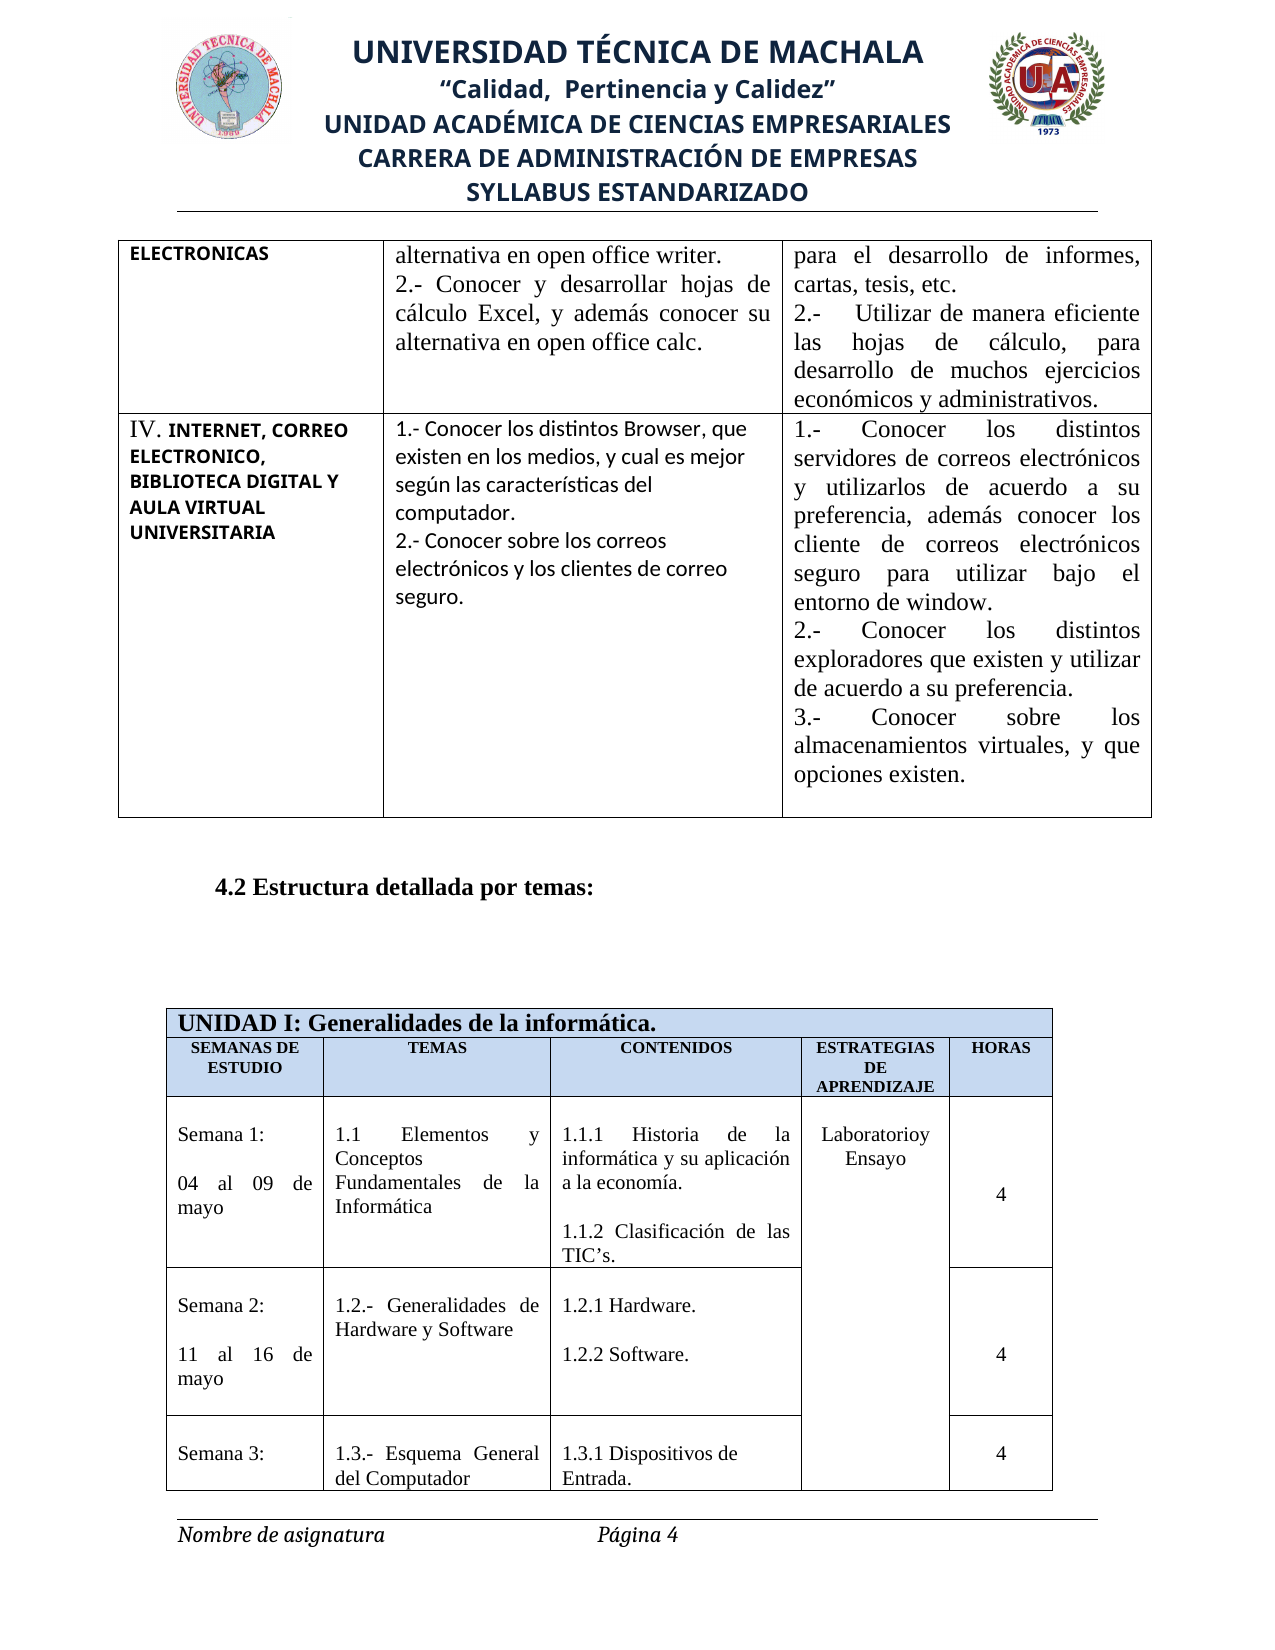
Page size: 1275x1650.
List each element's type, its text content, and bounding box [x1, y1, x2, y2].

table_cell 4 [950, 1097, 1052, 1267]
table_cell 1.1 Elementos y Conceptos Fundamentales de la Informática [324, 1097, 550, 1267]
table_cell 4 [950, 1416, 1052, 1489]
table_cell 1.- Conocer los distintos servidores de correos electrónicos y utilizarlos de acuerdo a su preferencia, además conocer los cliente de correos electrónicos seguro para utilizar bajo el entorno de window. 2.- Conocer los distintos exploradores que existen y utilizar de acuerdo a su preferencia. 3.- Conocer sobre los almacenamientos virtuales, y que opciones existen. [783, 414, 1151, 817]
list Estructura detallada por temas: [215, 872, 1098, 900]
table_cell ESTRATEGIAS DE APRENDIZAJE [802, 1038, 949, 1096]
table_cell TEMAS [324, 1038, 550, 1096]
table_cell 1.2.- Generalidades de Hardware y Software [324, 1268, 550, 1415]
table_cell Semana 1: 04 al 09 de mayo [167, 1097, 323, 1267]
table_cell CONTENIDOS [551, 1038, 801, 1096]
table_cell 1.3.- Esquema General del Computador [324, 1416, 550, 1489]
table_cell 1.- Conocer los distintos Browser, que existen en los medios, y cual es mejor según las características del computador. 2.- Conocer sobre los correos electrónicos y los clientes de correo seguro. [384, 414, 782, 817]
table_cell SEMANAS DE ESTUDIO [167, 1038, 323, 1096]
table_header UNIDAD I: Generalidades de la informática. [167, 1009, 1052, 1037]
table_cell III. PROCESADORES DE TEXTO Y HOJAS ELECTRONICAS [119, 241, 383, 413]
table_cell 1.3.1 Dispositivos de Entrada. 1.3.2 Dispositivos de Salida. 1.3.3 Dispositivos de Almacenamiento. 1.3.4 Partes del computador. [551, 1416, 801, 1489]
table_cell Semana 2: 11 al 16 de mayo [167, 1268, 323, 1415]
table_cell 1.2.1 Hardware. 1.2.2 Software. [551, 1268, 801, 1415]
table_cell Laboratorioy Ensayo [802, 1097, 949, 1489]
table_cell 1.1.1 Historia de la informática y su aplicación a la economía. 1.1.2 Clasificación de las TIC’s. [551, 1097, 801, 1267]
picture [161, 17, 293, 144]
table_cell IV. INTERNET, CORREO ELECTRONICO, BIBLIOTECA DIGITAL Y AULA VIRTUAL UNIVERSITARIA [119, 414, 383, 817]
table_cell 4 [950, 1268, 1052, 1415]
picture [989, 32, 1105, 144]
table_cell Semana 3: 18 al 23 de mayo [167, 1416, 323, 1489]
table_cell HORAS [950, 1038, 1052, 1096]
